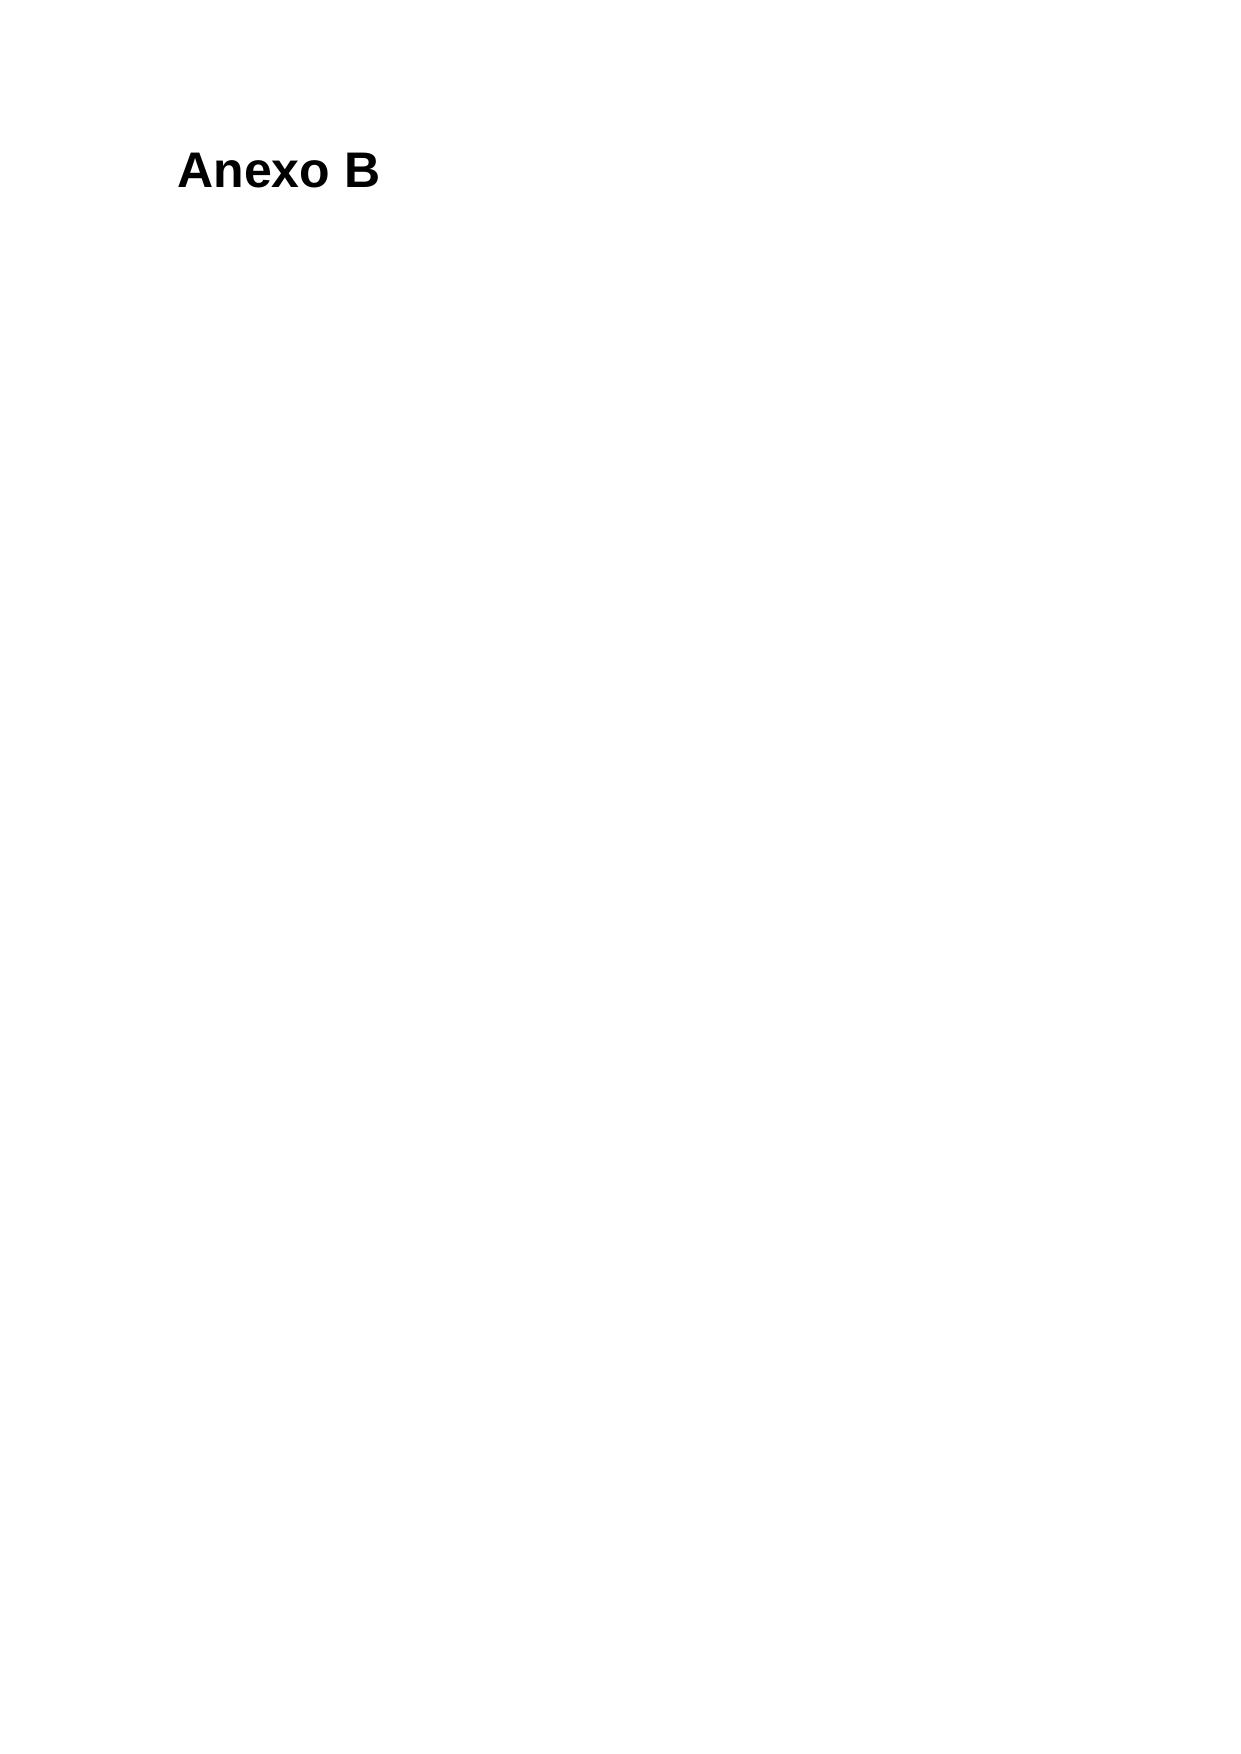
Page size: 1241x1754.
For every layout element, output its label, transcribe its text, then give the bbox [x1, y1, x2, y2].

subtitle Anexo B [177, 141, 1122, 198]
